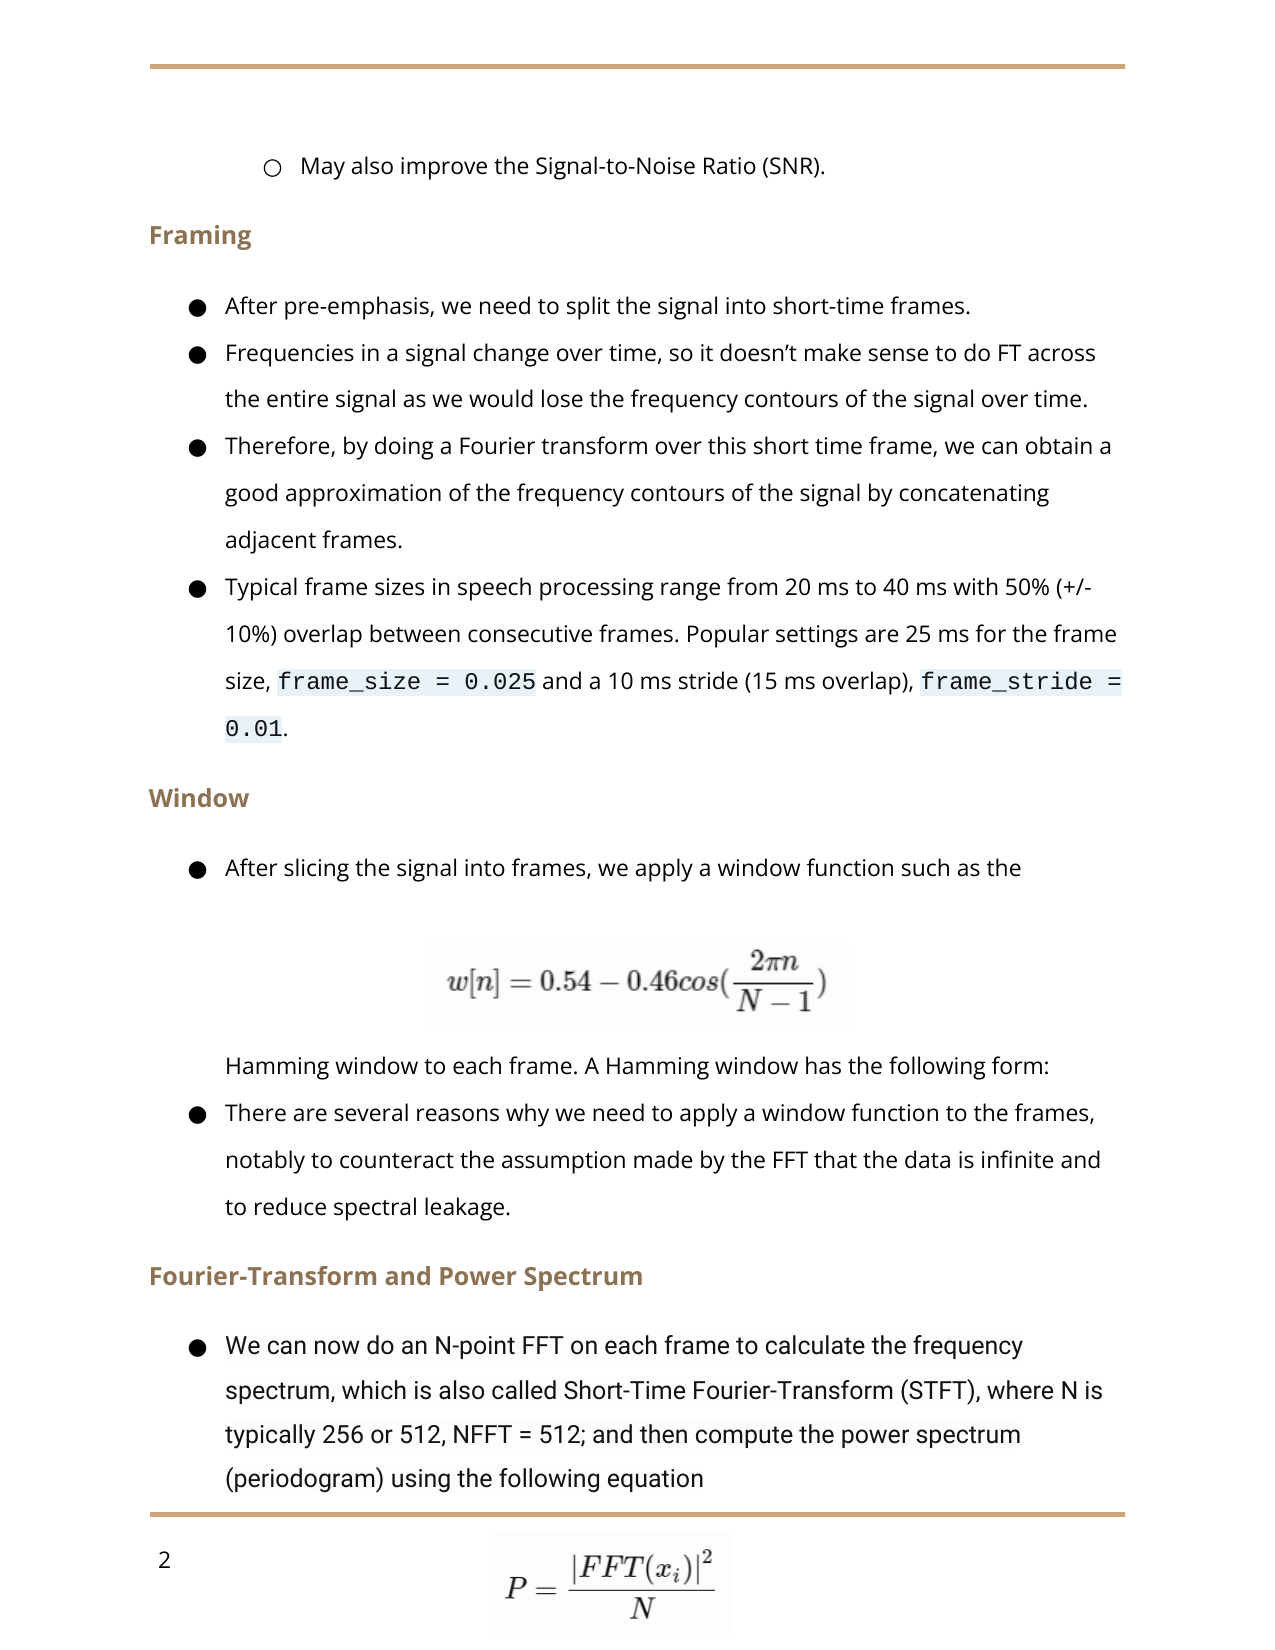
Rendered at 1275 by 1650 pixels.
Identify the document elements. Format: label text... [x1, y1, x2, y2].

list After slicing the signal into frames, we apply a window function such as the Hamming window to each frame. A Hamming window has the following form: [187, 852, 1125, 1081]
subtitle Window [148, 780, 1125, 814]
list Therefore, by doing a Fourier transform over this short time frame, we can obtain a good approximation of the frequency contours of the signal by concatenating adjacent frames. [187, 430, 1125, 555]
list After pre-emphasis, we need to split the signal into short-time frames. [187, 289, 1125, 321]
list There are several reasons why we need to apply a window function to the frames, notably to counteract the assumption made by the FFT that the data is infinite and to reduce spectral leakage. [187, 1097, 1125, 1222]
picture [150, 64, 1125, 69]
subtitle Fourier-Transform and Power Spectrum [148, 1258, 1125, 1292]
picture [150, 1512, 1125, 1517]
list Frequencies in a signal change over time, so it doesn’t make sense to do FT across the entire signal as we would lose the frequency contours of the signal over time. [187, 336, 1125, 414]
subtitle Framing [148, 218, 1125, 252]
list May also improve the Signal-to-Noise Ratio (SNR). [262, 150, 1125, 181]
list We can now do an N-point FFT on each frame to calculate the frequency spectrum, which is also called Short-Time Fourier-Transform (STFT), where N is typically 256 or 512, NFFT = 512; and then compute the power spectrum (periodogram) using the following equation [187, 1330, 1125, 1493]
picture [490, 1532, 732, 1637]
list Typical frame sizes in speech processing range from 20 ms to 40 ms with 50% (+/-10%) overlap between consecutive frames. Popular settings are 25 ms for the frame size, frame_size = 0.025 and a 10 ms stride (15 ms overlap), frame_stride = 0.01. [187, 571, 1125, 743]
picture [425, 942, 851, 1032]
